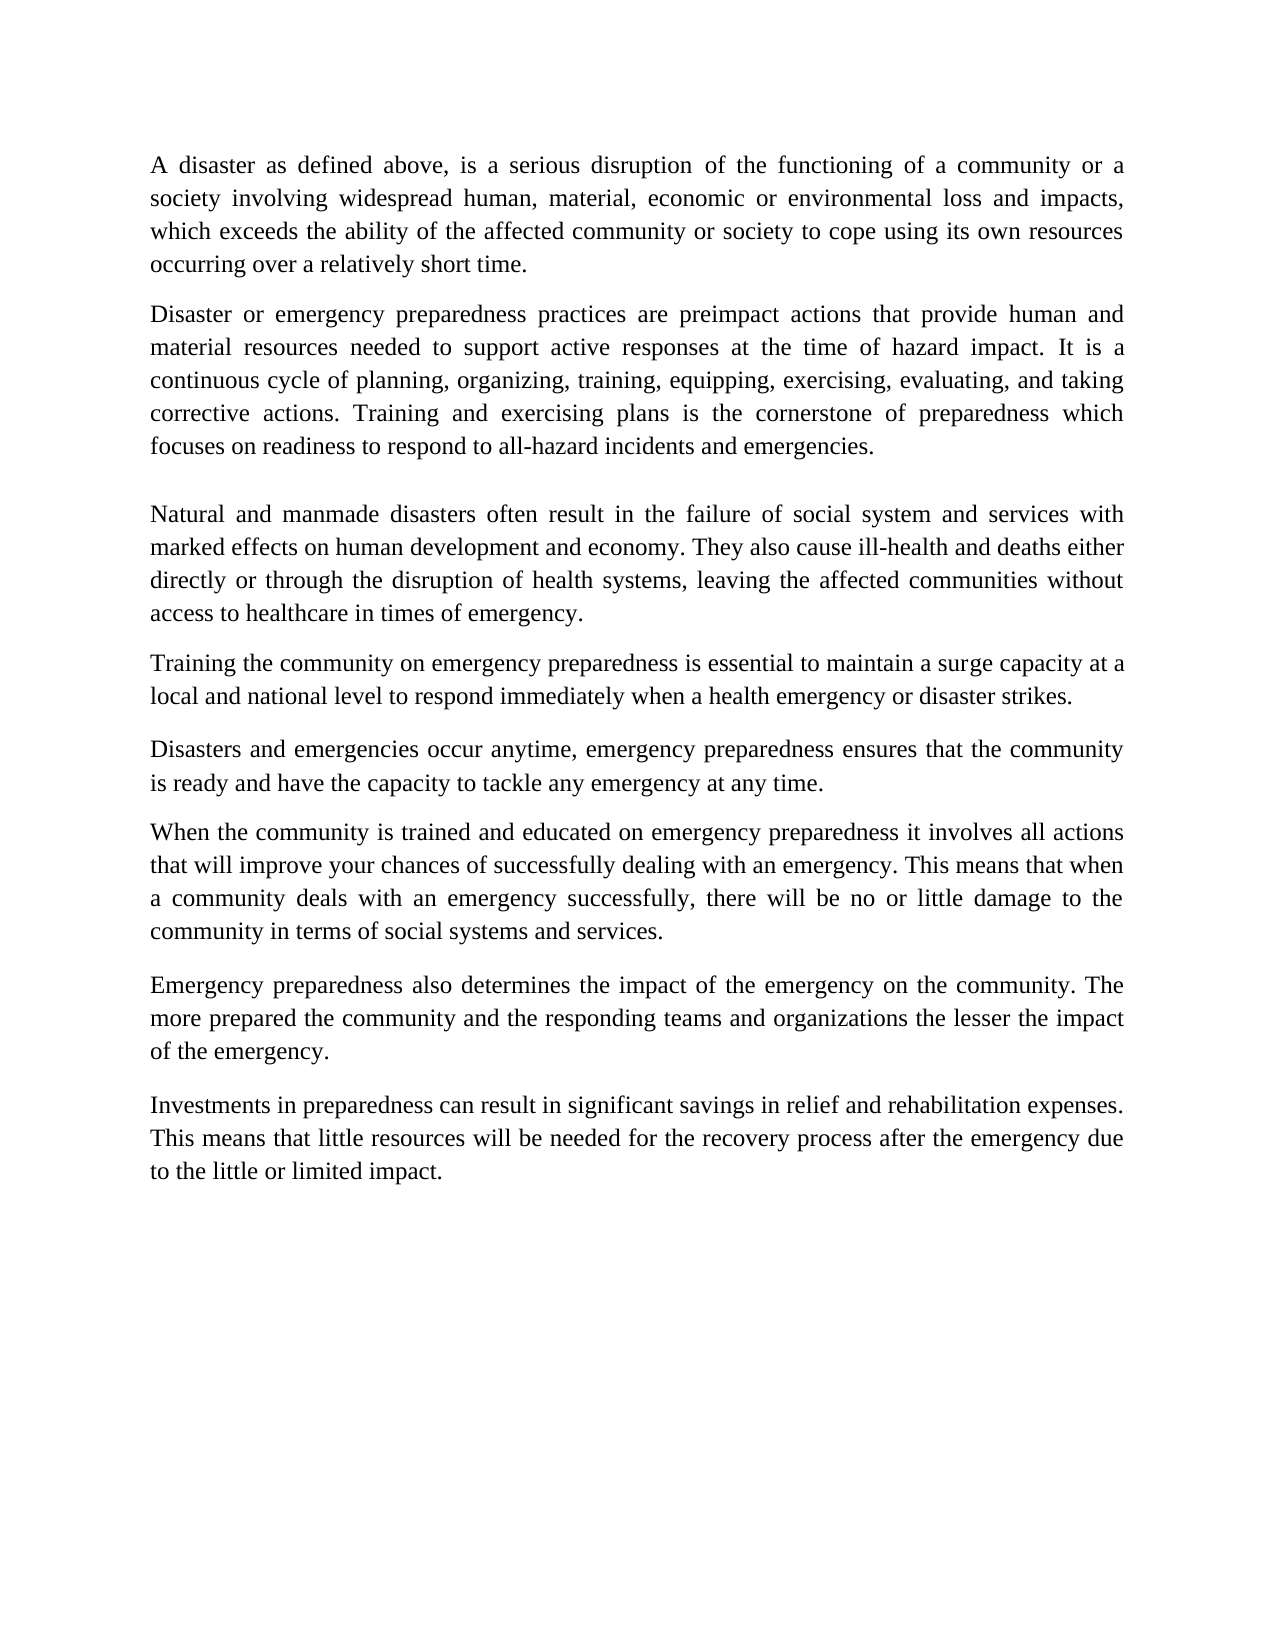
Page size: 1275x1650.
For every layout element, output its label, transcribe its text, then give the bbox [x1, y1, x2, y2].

text A disaster as defined above, is a serious disruption of the functioning of a community or a society involving widespread human, material, economic or environmental loss and impacts, which exceeds the ability of the affected community or society to cope using its own resources occurring over a relatively short time. [150, 150, 1125, 183]
text Disasters and emergencies occur anytime, emergency preparedness ensures that the community is ready and have the capacity to tackle any emergency at any time. [150, 763, 1125, 796]
text Investments in preparedness can result in significant savings in relief and rehabilitation expenses. This means that little resources will be needed for the recovery process after the emergency due to the little or limited impact. [150, 1152, 1125, 1185]
text Disaster or emergency preparedness practices are preimpact actions that provide human and material resources needed to support active responses at the time of hazard impact. It is a continuous cycle of planning, organizing, training, equipping, exercising, evaluating, and taking corrective actions. Training and exercising plans is the cornerstone of preparedness which focuses on readiness to respond to all-hazard incidents and emergencies. [150, 299, 1125, 460]
text When the community is trained and educated on emergency preparedness it involves all actions that will improve your chances of successfully dealing with an emergency. This means that when a community deals with an emergency successfully, there will be no or little damage to the community in terms of social systems and services. [150, 817, 1125, 945]
text Emergency preparedness also determines the impact of the emergency on the community. The more prepared the community and the responding teams and organizations the lesser the impact of the emergency. [150, 1032, 1125, 1065]
text Natural and manmade disasters often result in the failure of social system and services with marked effects on human development and economy. They also cause ill-health and deaths either directly or through the disruption of health systems, leaving the affected communities without access to healthcare in times of emergency. [150, 594, 1125, 627]
text Training the community on emergency preparedness is essential to maintain a surge capacity at a local and national level to respond immediately when a health emergency or disaster strikes. [150, 676, 1125, 709]
text A disaster as defined above, is a serious disruption of the functioning of a community or a society involving widespread human, material, economic or environmental loss and impacts, which exceeds the ability of the affected community or society to cope using its own resources occurring over a relatively short time. [150, 245, 1125, 278]
